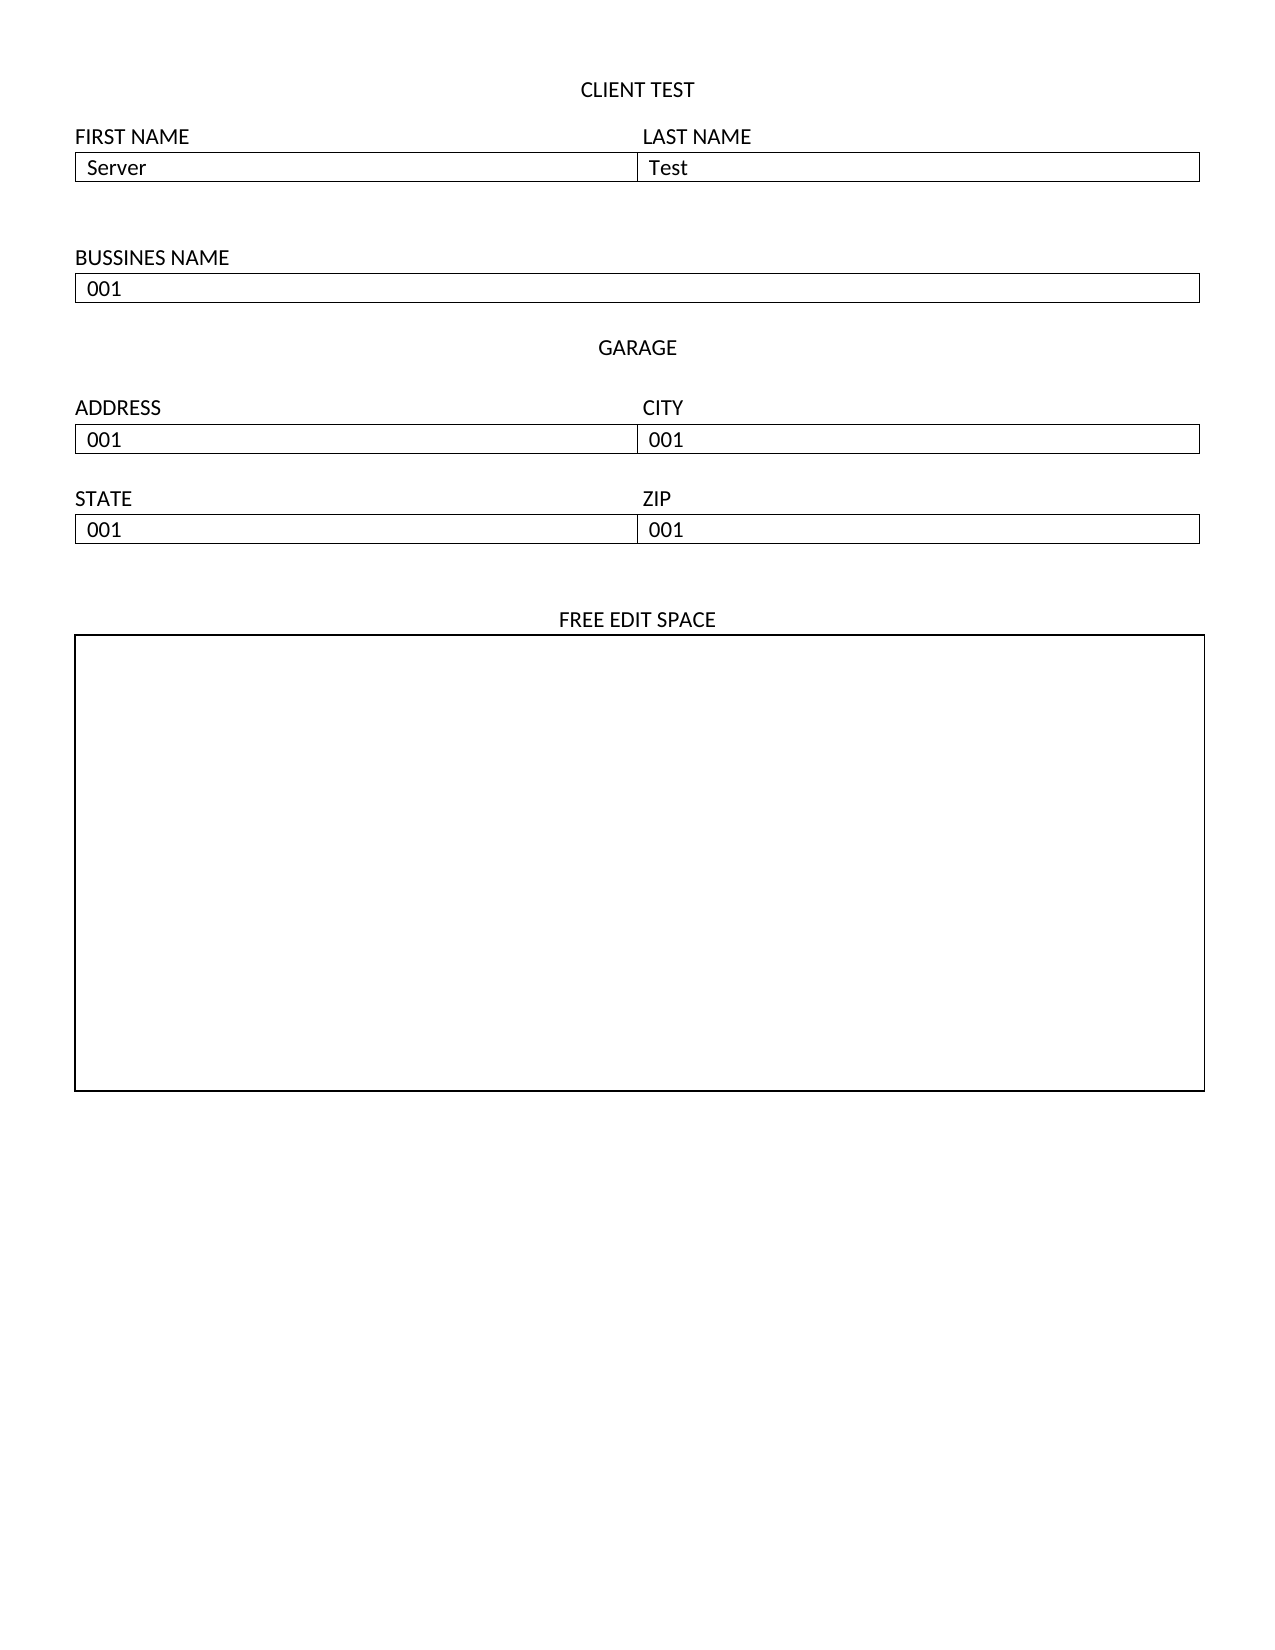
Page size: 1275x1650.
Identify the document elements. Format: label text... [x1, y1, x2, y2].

table_header 001 [76, 274, 1199, 302]
text ADDRESS CITY [75, 393, 1200, 422]
table_header 001 [76, 515, 637, 543]
table_header 001 [76, 425, 637, 453]
table_header Test [638, 153, 1199, 181]
text BUSSINES NAME [75, 243, 1200, 271]
text STATE ZIP [75, 484, 1200, 512]
table_header 001 [638, 425, 1199, 453]
table_header 001 [638, 515, 1199, 543]
text FIRST NAME LAST NAME [75, 122, 1200, 150]
table_header Server [76, 153, 637, 181]
text FREE EDIT SPACE [75, 605, 1200, 633]
text GARAGE [75, 333, 1200, 361]
text CLIENT TEST [75, 75, 1200, 103]
